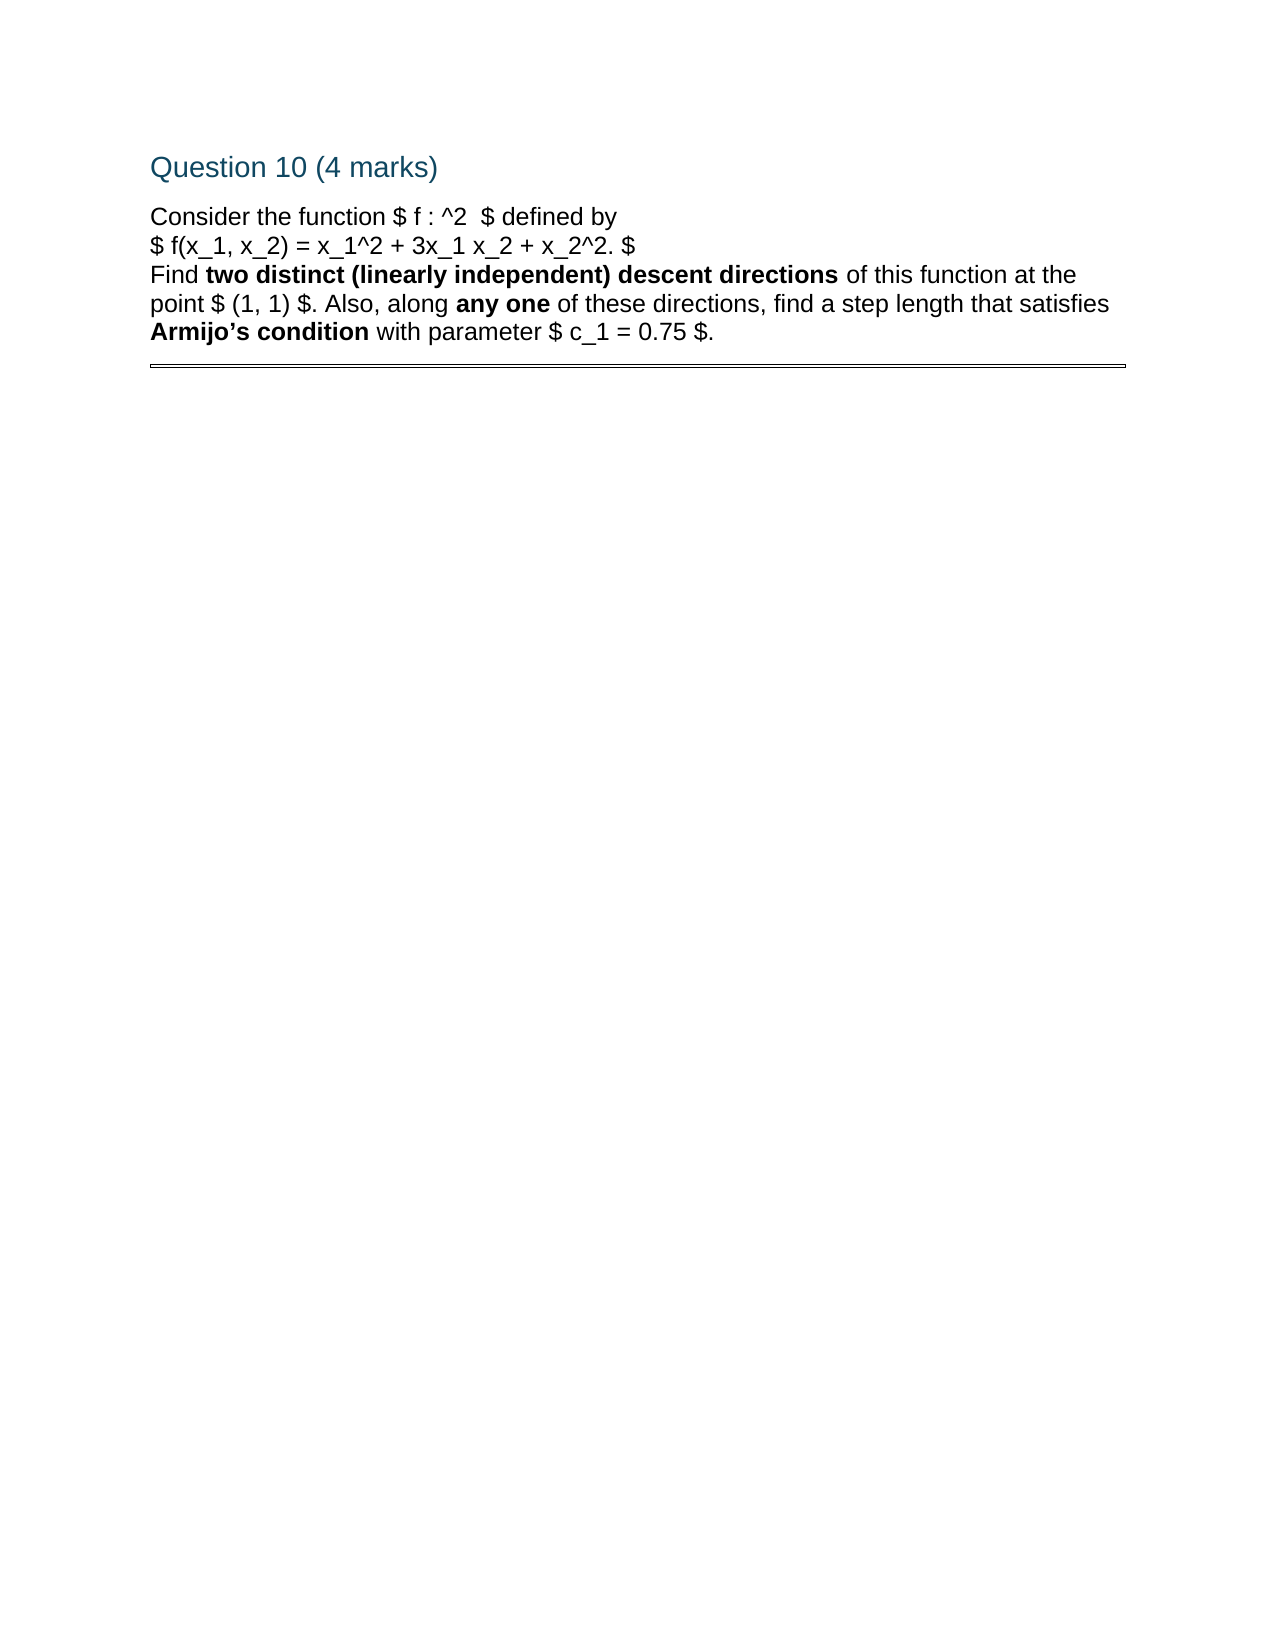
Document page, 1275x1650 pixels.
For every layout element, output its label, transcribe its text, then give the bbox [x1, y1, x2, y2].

text Consider the function $ f : ^2 $ defined by $ f(x_1, x_2) = x_1^2 + 3x_1 x_2 + x_2^2. $ Find two distinct (linearly independent) descent directions of this function at the point $ (1, 1) $. Also, along any one of these directions, find a step length that satisfies Armijo’s condition with parameter $ c_1 = 0.75 $. [150, 202, 1125, 346]
subtitle Question 10 (4 marks) [150, 150, 1125, 183]
